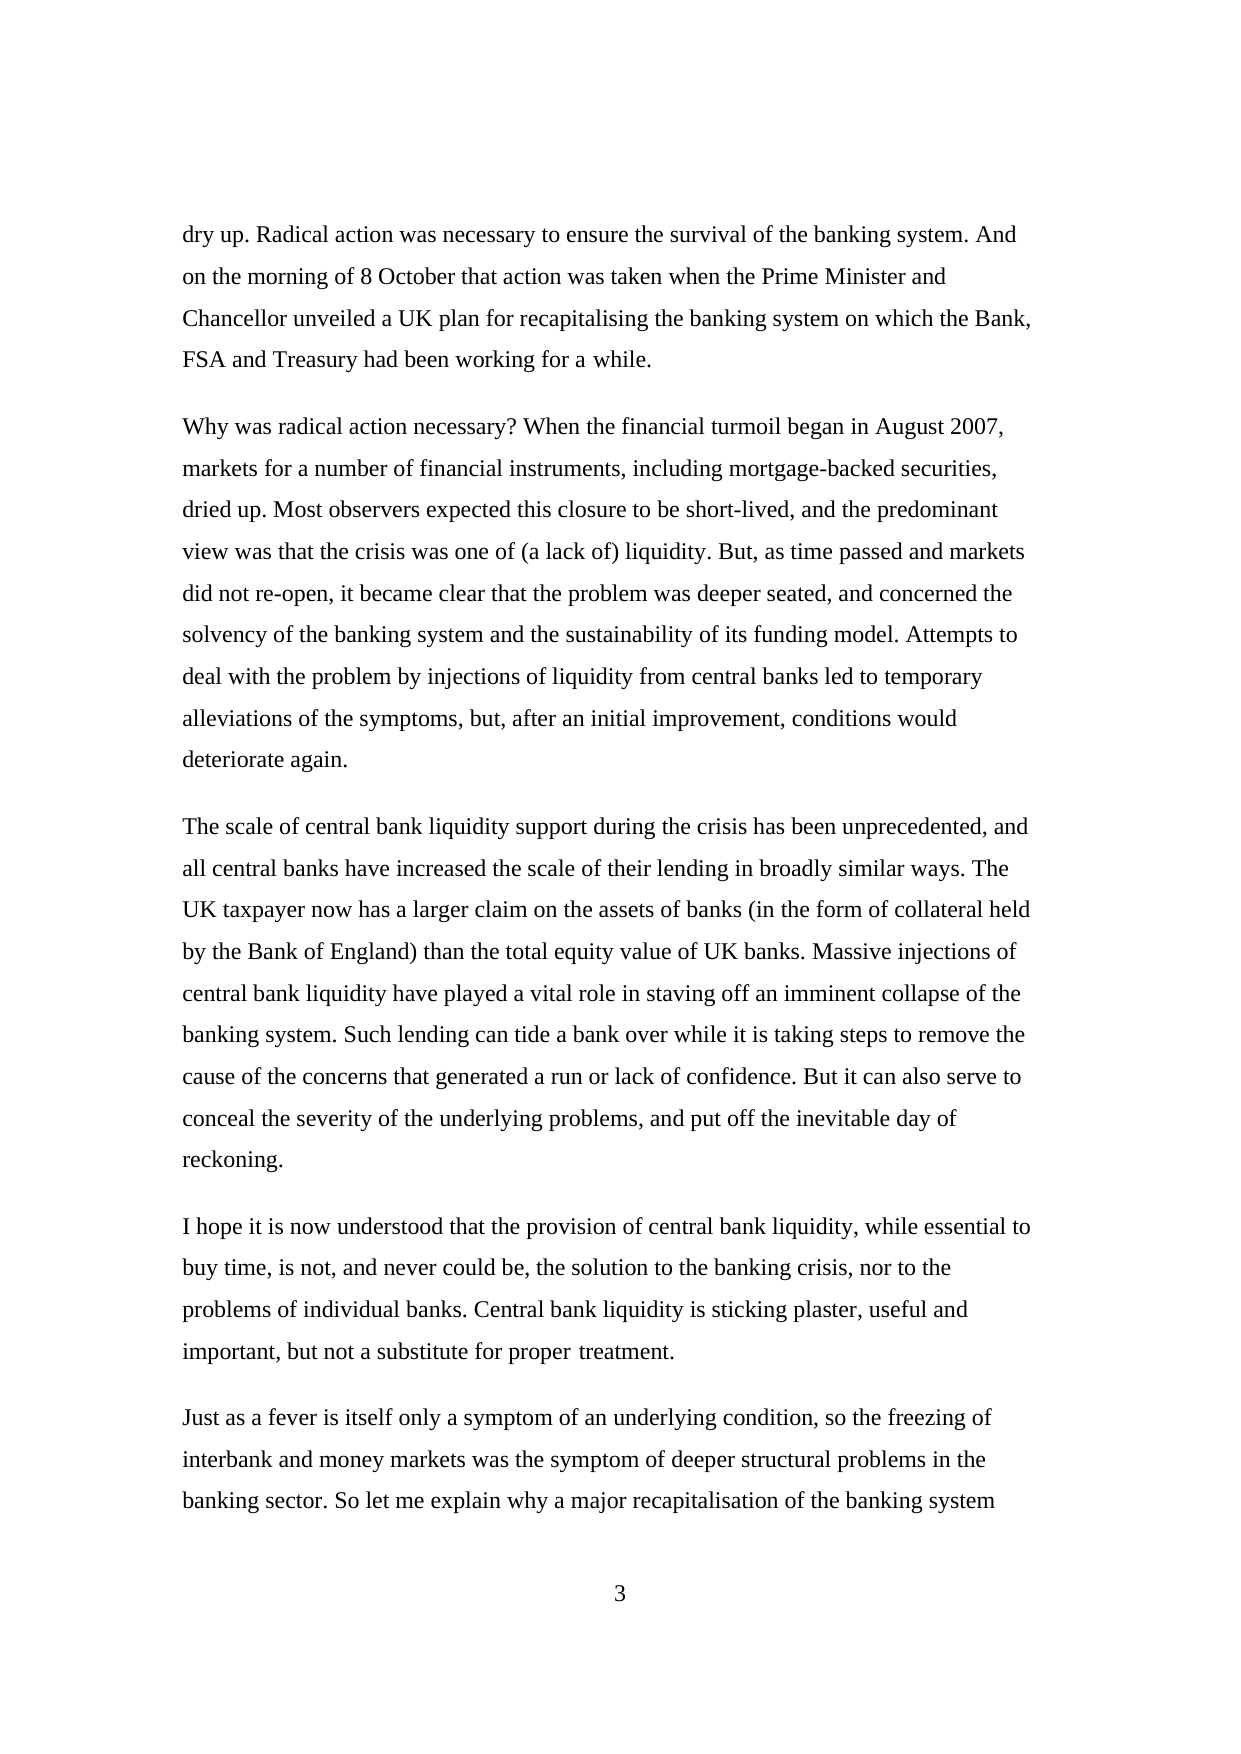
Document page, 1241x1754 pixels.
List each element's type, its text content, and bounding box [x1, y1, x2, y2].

text Just as a fever is itself only a symptom of an underlying condition, so the freezing of interbank and money markets was the symptom of deeper structural problems in the banking sector. So let me explain why a major recapitalisation of the banking system [182, 1403, 1057, 1514]
text The scale of central bank liquidity support during the crisis has been unprecedented, and all central banks have increased the scale of their lending in broadly similar ways. The UK taxpayer now has a larger claim on the assets of banks (in the form of collateral held by the Bank of England) than the total equity value of UK banks. Massive injections of central bank liquidity have played a vital role in staving off an imminent collapse of the banking system. Such lending can tide a bank over while it is taking steps to remove the cause of the concerns that generated a run or lack of confidence. But it can also serve to conceal the severity of the underlying problems, and put off the inevitable day of reckoning. [182, 812, 1041, 1173]
text Why was radical action necessary? When the financial turmoil began in August 2007, markets for a number of financial instruments, including mortgage-backed securities, dried up. Most observers expected this closure to be short-lived, and the predominant view was that the crisis was one of (a lack of) liquidity. But, as time passed and markets did not re-open, it became clear that the problem was deeper seated, and concerned the solvency of the banking system and the sustainability of its funding model. Attempts to deal with the problem by injections of liquidity from central banks led to temporary alleviations of the symptoms, but, after an initial improvement, conditions would deteriorate again. [182, 412, 1041, 773]
text dry up. Radical action was necessary to ensure the survival of the banking system. And on the morning of 8 October that action was taken when the Prime Minister and Chancellor unveiled a UK plan for recapitalising the banking system on which the Bank, FSA and Treasury had been working for a while. [182, 220, 1041, 373]
text I hope it is now understood that the provision of central bank liquidity, while essential to buy time, is not, and never could be, the solution to the banking crisis, nor to the problems of individual banks. Central bank liquidity is sticking plaster, useful and important, but not a substitute for proper treatment. [182, 1212, 1041, 1364]
